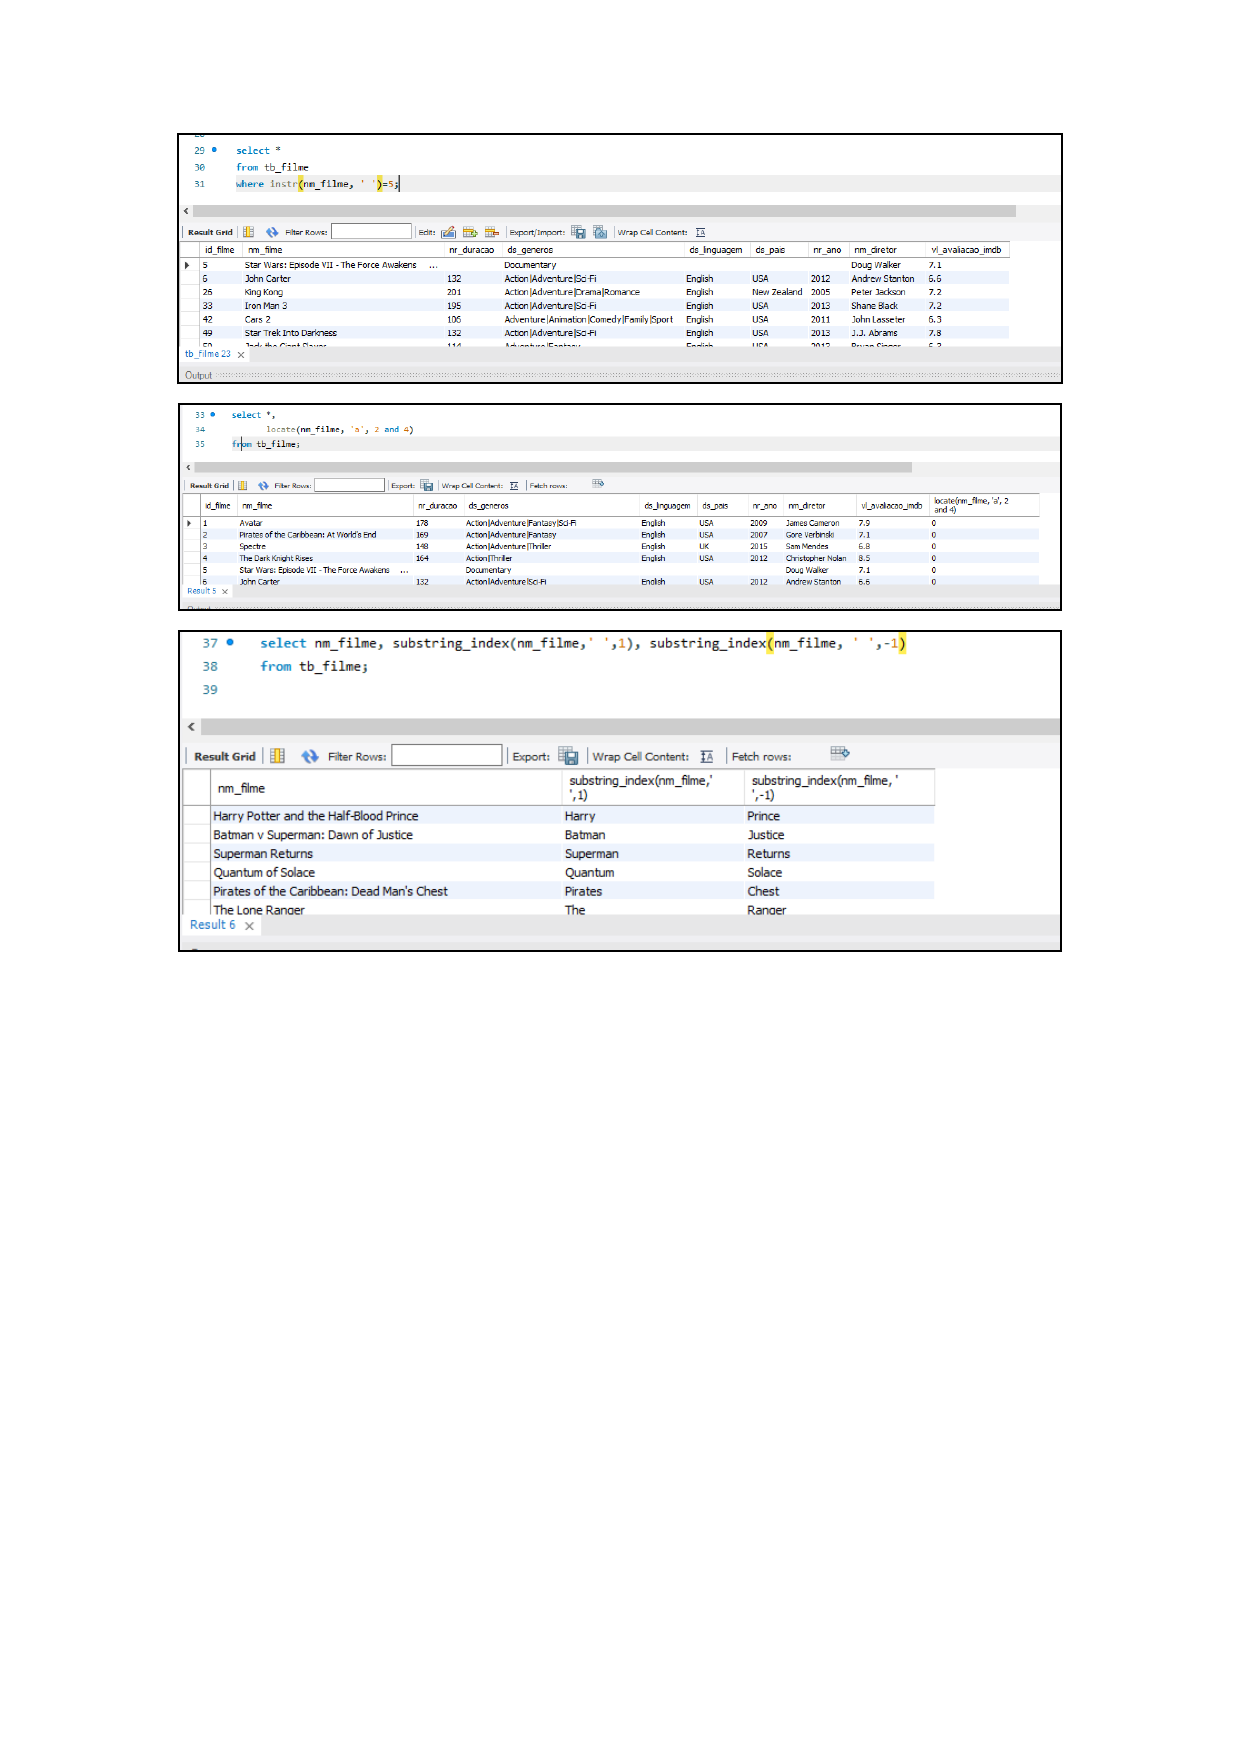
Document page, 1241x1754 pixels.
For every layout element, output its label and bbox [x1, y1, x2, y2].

picture [180, 405, 1060, 609]
picture [180, 632, 1060, 950]
picture [179, 135, 1061, 382]
